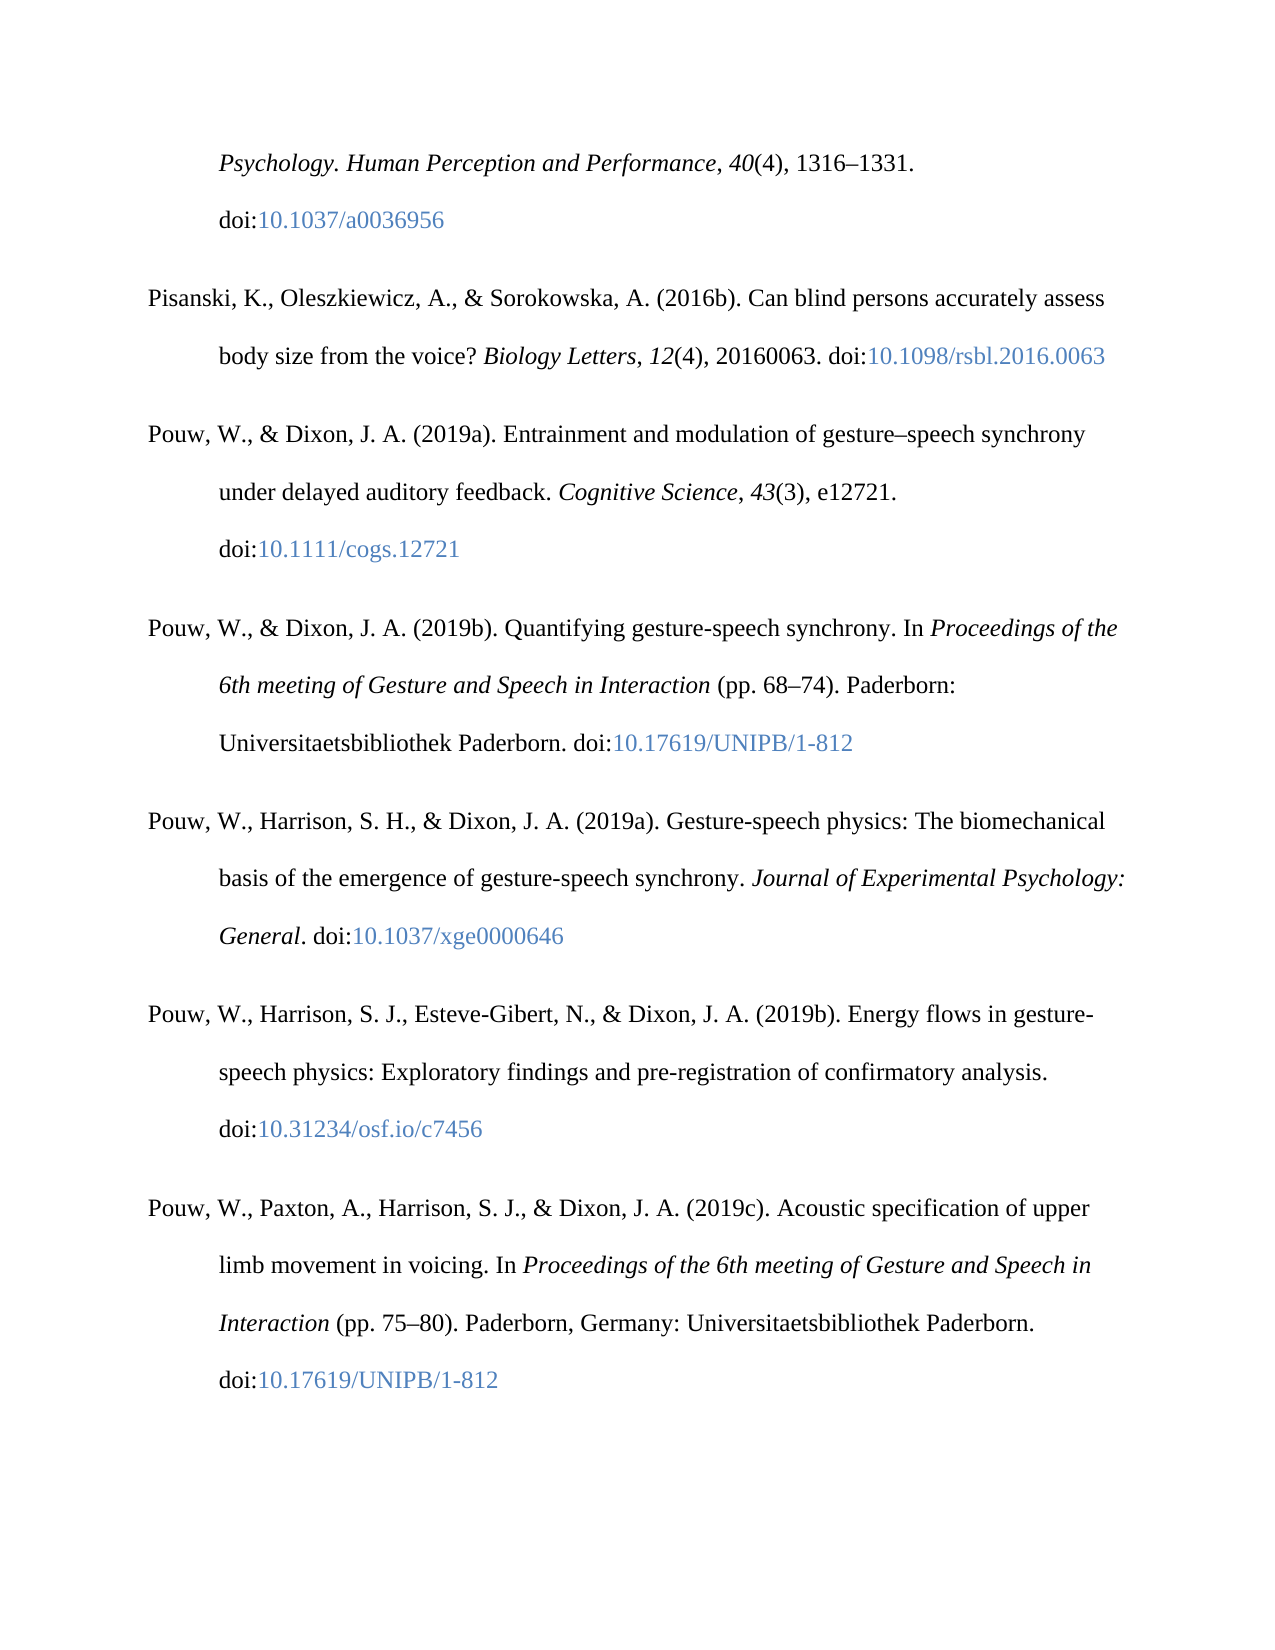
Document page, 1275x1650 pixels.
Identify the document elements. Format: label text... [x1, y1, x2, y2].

text Pisanski, K., Oleszkiewicz, A., & Sorokowska, A. (2016b). Can blind persons accurately assess body size from the voice? Biology Letters, 12(4), 20160063. doi:10.1098/rsbl.2016.0063 [148, 283, 1127, 370]
text Pouw, W., Harrison, S. H., & Dixon, J. A. (2019a). Gesture-speech physics: The biomechanical basis of the emergence of gesture-speech synchrony. Journal of Experimental Psychology: General. doi:10.1037/xge0000646 [148, 806, 1127, 950]
text Pouw, W., & Dixon, J. A. (2019a). Entrainment and modulation of gesture–speech synchrony under delayed auditory feedback. Cognitive Science, 43(3), e12721. doi:10.1111/cogs.12721 [148, 419, 1127, 563]
text Pouw, W., Harrison, S. J., Esteve-Gibert, N., & Dixon, J. A. (2019b). Energy flows in gesture-speech physics: Exploratory findings and pre-registration of confirmatory analysis. doi:10.31234/osf.io/c7456 [148, 999, 1127, 1143]
text Pouw, W., Paxton, A., Harrison, S. J., & Dixon, J. A. (2019c). Acoustic specification of upper limb movement in voicing. In Proceedings of the 6th meeting of Gesture and Speech in Interaction (pp. 75–80). Paderborn, Germany: Universitaetsbibliothek Paderborn. doi:10.17619/UNIPB/1-812 [148, 1193, 1127, 1394]
text Pouw, W., & Dixon, J. A. (2019b). Quantifying gesture-speech synchrony. In Proceedings of the 6th meeting of Gesture and Speech in Interaction (pp. 68–74). Paderborn: Universitaetsbibliothek Paderborn. doi:10.17619/UNIPB/1-812 [148, 613, 1127, 756]
